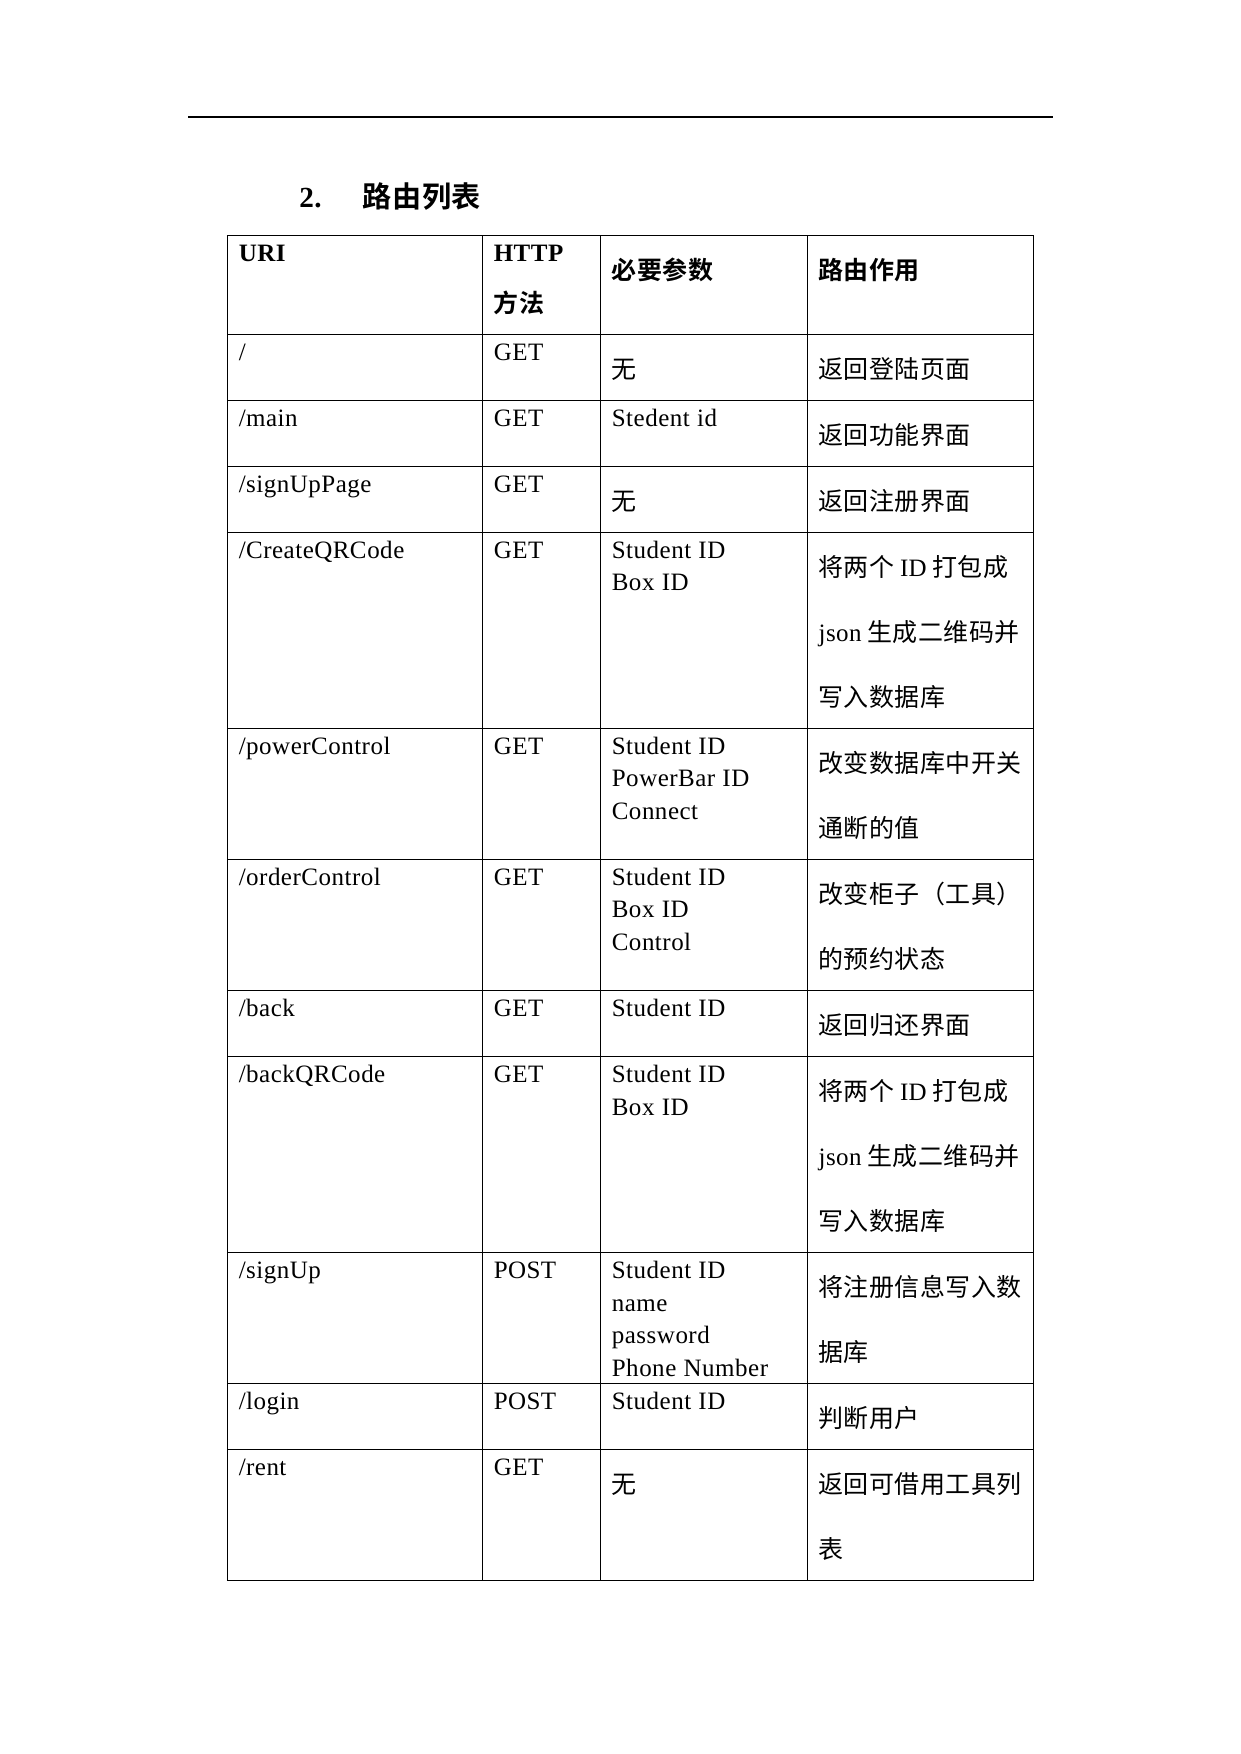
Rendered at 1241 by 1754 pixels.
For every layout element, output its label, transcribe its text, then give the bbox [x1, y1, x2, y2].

table_header 路由作用 [808, 236, 1033, 334]
table_cell GET [483, 1057, 600, 1252]
table_cell 无 [601, 335, 807, 400]
table_cell GET [483, 467, 600, 532]
table_cell Stedent id [601, 401, 807, 466]
table_cell 改变数据库中开关通断的值 [808, 729, 1033, 859]
table_cell 改变柜子（工具）的预约状态 [808, 860, 1033, 990]
table_cell GET [483, 1450, 600, 1580]
table_cell GET [483, 991, 600, 1056]
table_cell /signUp [228, 1253, 482, 1383]
table_cell Student ID Box ID Control [601, 860, 807, 990]
table_cell 返回登陆页面 [808, 335, 1033, 400]
table_cell 返回注册界面 [808, 467, 1033, 532]
table_cell /rent [228, 1450, 482, 1580]
table_cell Student ID name password Phone Number [601, 1253, 807, 1383]
table_cell /back [228, 991, 482, 1056]
table_cell /CreateQRCode [228, 533, 482, 728]
table_cell POST [483, 1384, 600, 1449]
table_cell Student ID [601, 991, 807, 1056]
table_cell 判断用户 [808, 1384, 1033, 1449]
table_cell /login [228, 1384, 482, 1449]
table_cell POST [483, 1253, 600, 1383]
table_cell 将两个ID打包成json生成二维码并写入数据库 [808, 1057, 1033, 1252]
table_cell Student ID [601, 1384, 807, 1449]
table_header HTTP方法 [483, 236, 600, 334]
table_cell GET [483, 533, 600, 728]
table_cell GET [483, 401, 600, 466]
table_cell Student ID Box ID [601, 533, 807, 728]
table_cell /orderControl [228, 860, 482, 990]
table_cell 将注册信息写入数据库 [808, 1253, 1033, 1383]
table_cell 返回归还界面 [808, 991, 1033, 1056]
table_header URI [228, 236, 482, 334]
table_cell 返回功能界面 [808, 401, 1033, 466]
table_cell / [228, 335, 482, 400]
table_cell 将两个ID打包成json生成二维码并写入数据库 [808, 533, 1033, 728]
table_cell /main [228, 401, 482, 466]
table_cell Student ID Box ID [601, 1057, 807, 1252]
table_cell GET [483, 860, 600, 990]
table_cell GET [483, 729, 600, 859]
list 路由列表 [238, 162, 1053, 227]
table_cell 无 [601, 467, 807, 532]
table_cell Student ID PowerBar ID Connect [601, 729, 807, 859]
table_header 必要参数 [601, 236, 807, 334]
table_cell 无 [601, 1450, 807, 1580]
table_cell 返回可借用工具列表 [808, 1450, 1033, 1580]
table_cell /signUpPage [228, 467, 482, 532]
table_cell /backQRCode [228, 1057, 482, 1252]
table_cell GET [483, 335, 600, 400]
table_cell /powerControl [228, 729, 482, 859]
